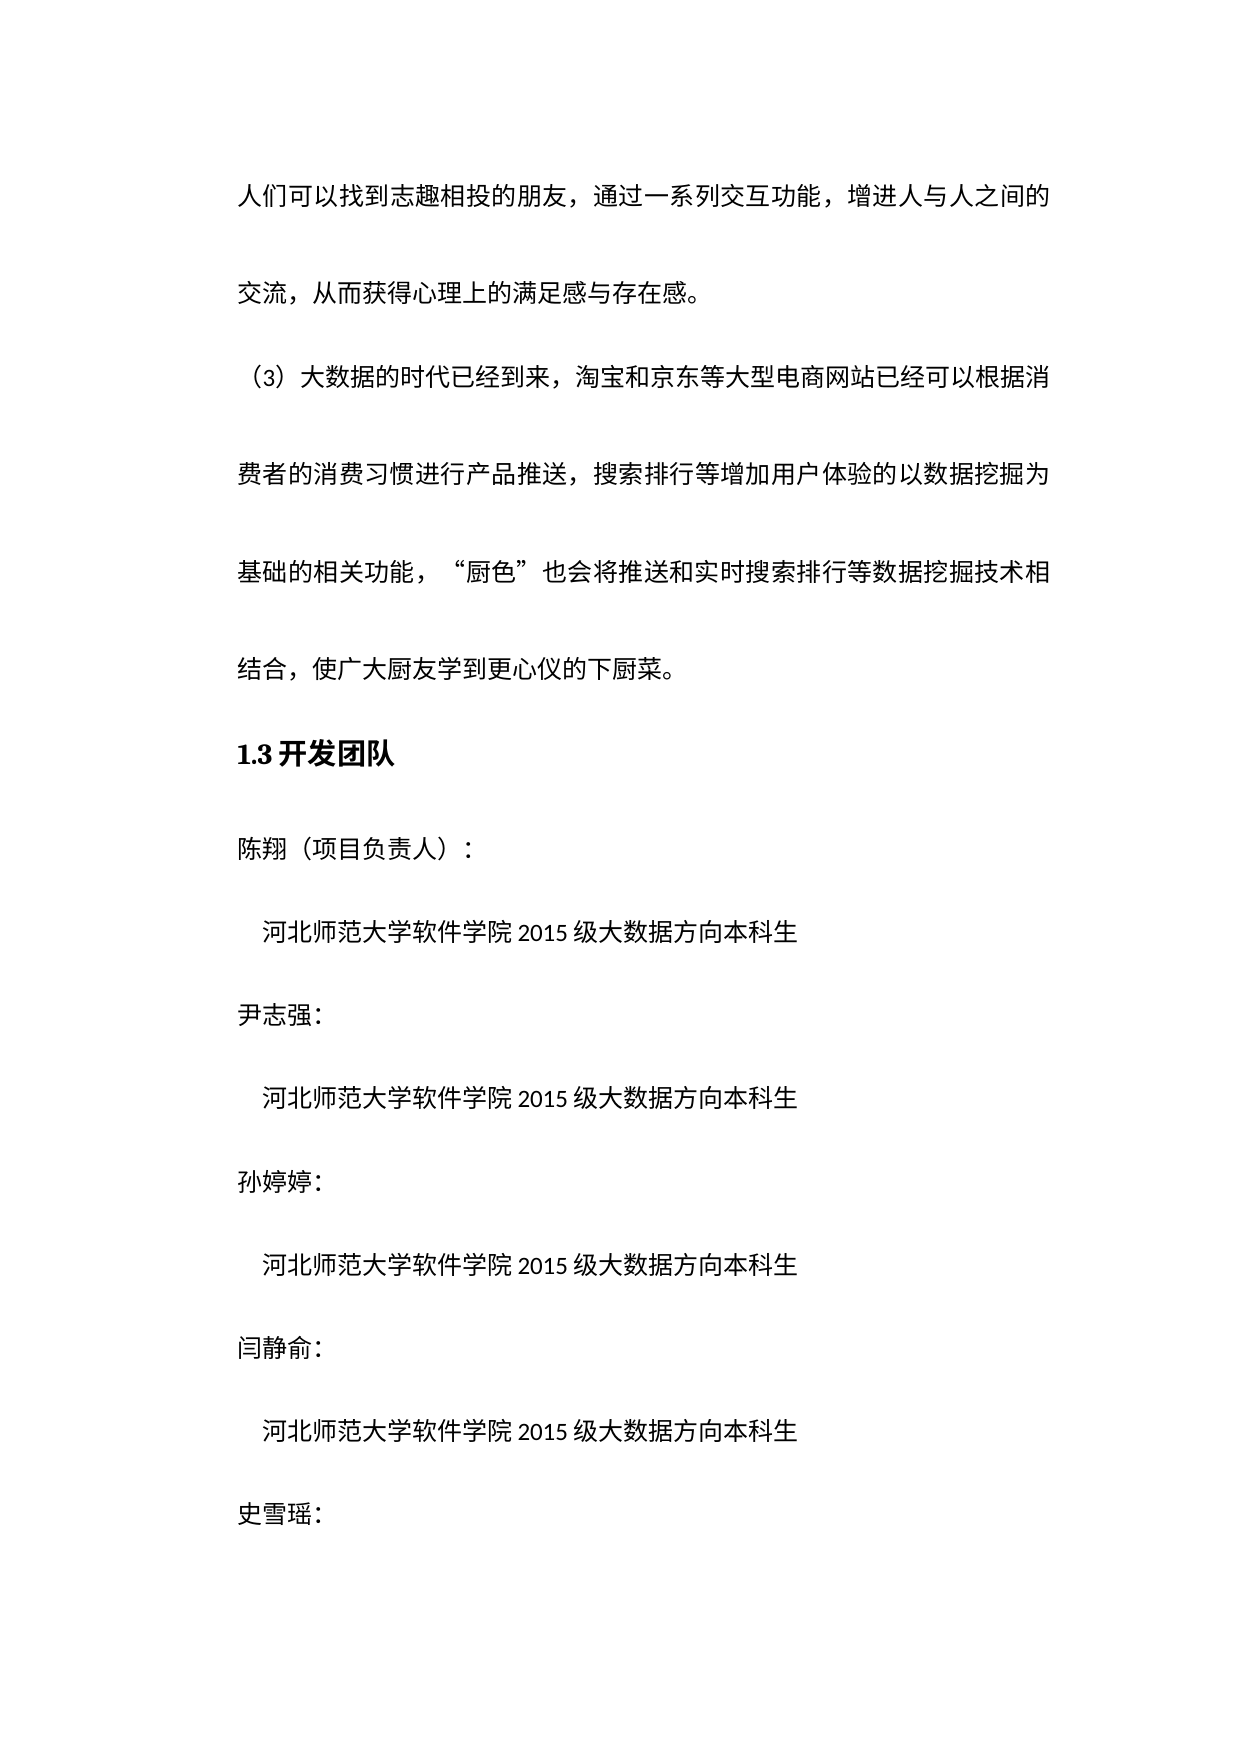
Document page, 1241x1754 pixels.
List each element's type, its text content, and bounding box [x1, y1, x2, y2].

text 陈翔（项目负责人）： [237, 815, 1053, 880]
text 史雪瑶： [237, 1480, 1053, 1545]
text 河北师范大学软件学院2015级大数据方向本科生 [237, 1064, 1053, 1129]
text （3）大数据的时代已经到来，淘宝和京东等大型电商网站已经可以根据消费者的消费习惯进行产品推送，搜索排行等增加用户体验的以数据挖掘为基础的相关功能，“厨色”也会将推送和实时搜索排行等数据挖掘技术相结合，使广大厨友学到更心仪的下厨菜。 [237, 343, 1053, 700]
text 河北师范大学软件学院2015级大数据方向本科生 [237, 1397, 1053, 1462]
text 尹志强： [237, 981, 1053, 1046]
text 闫静俞： [237, 1314, 1053, 1379]
subtitle 1.3 开发团队 [237, 719, 1053, 784]
text 河北师范大学软件学院2015级大数据方向本科生 [237, 898, 1053, 963]
text 河北师范大学软件学院2015级大数据方向本科生 [237, 1231, 1053, 1296]
text 孙婷婷： [237, 1148, 1053, 1213]
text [237, 162, 1053, 324]
